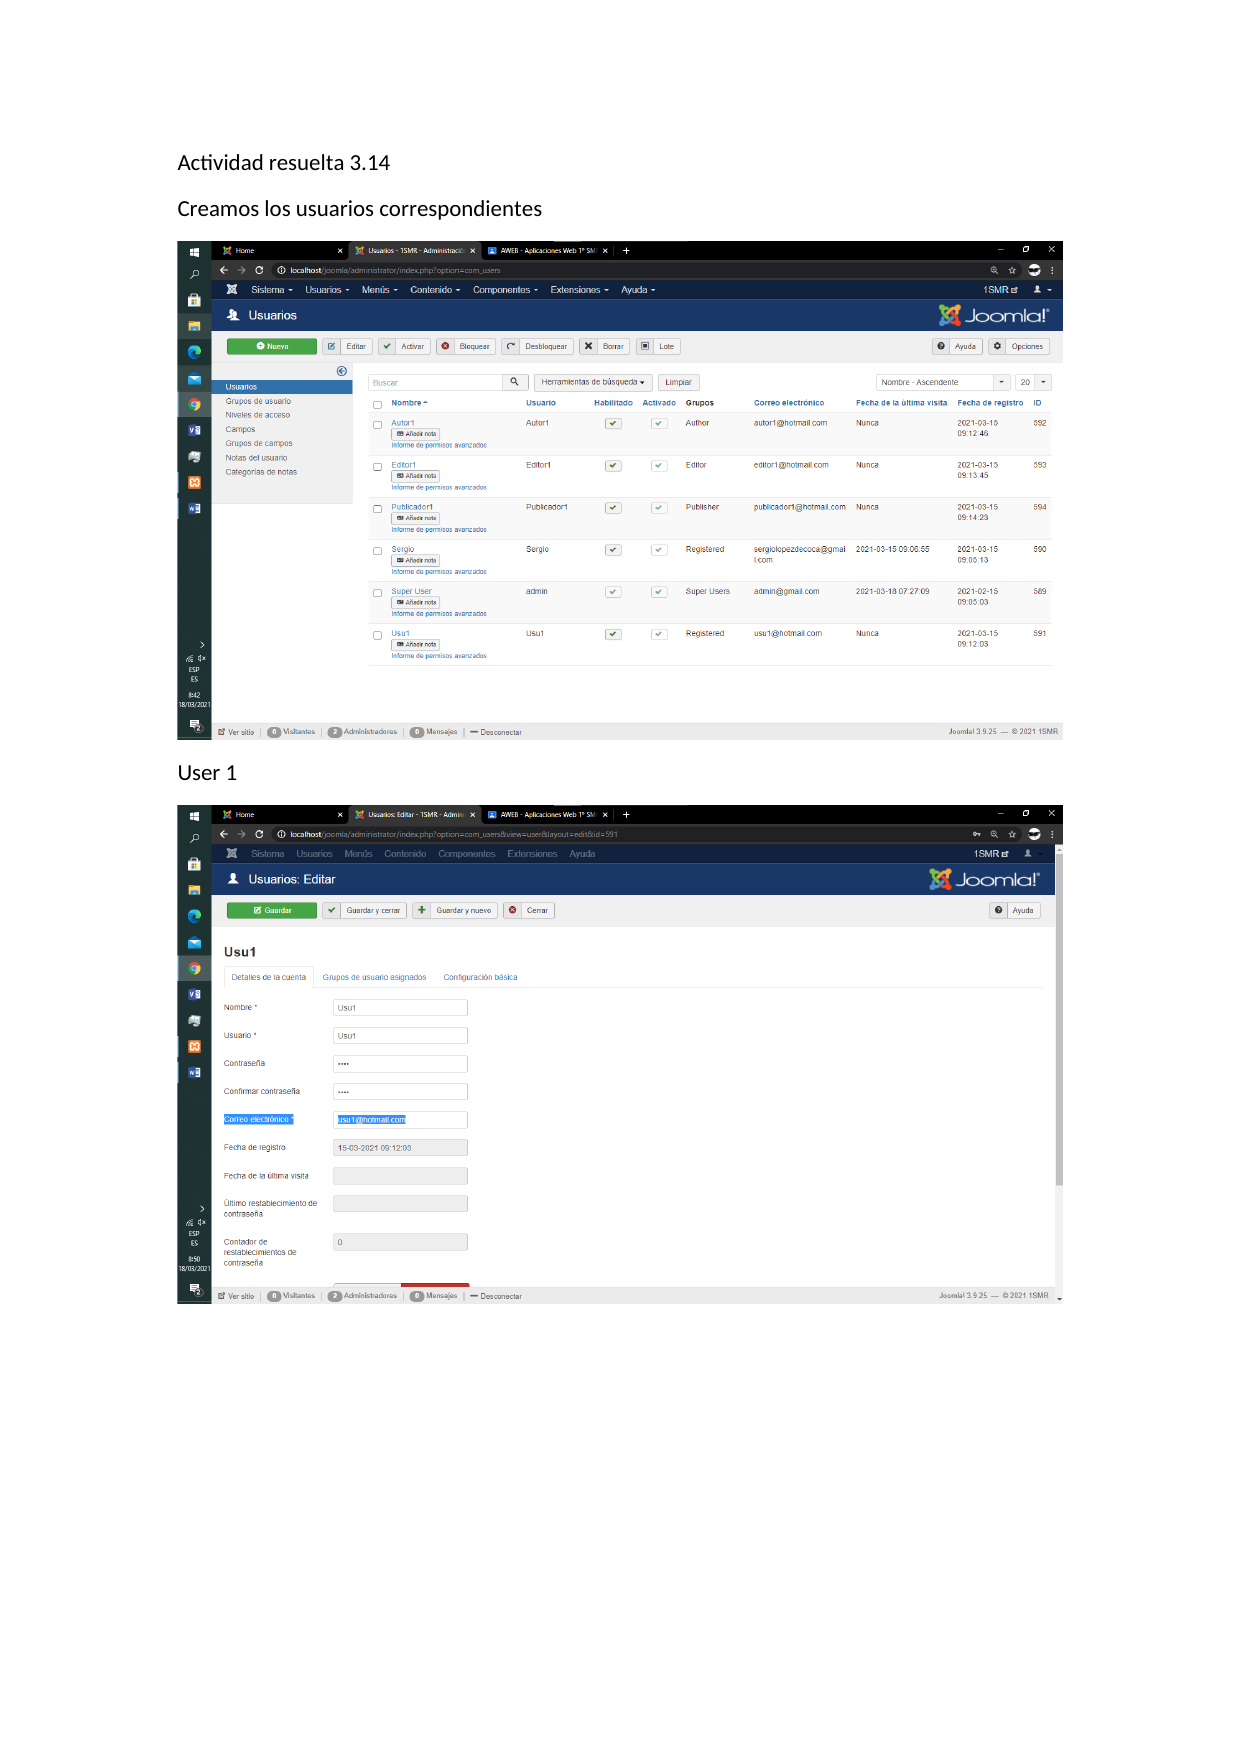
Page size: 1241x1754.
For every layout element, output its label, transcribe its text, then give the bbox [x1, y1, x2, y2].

text Creamos los usuarios correspondientes [177, 194, 1063, 222]
text Actividad resuelta 3.14 [177, 148, 1063, 176]
picture [177, 805, 1063, 1304]
text User 1 [177, 758, 1063, 786]
picture [177, 241, 1063, 740]
